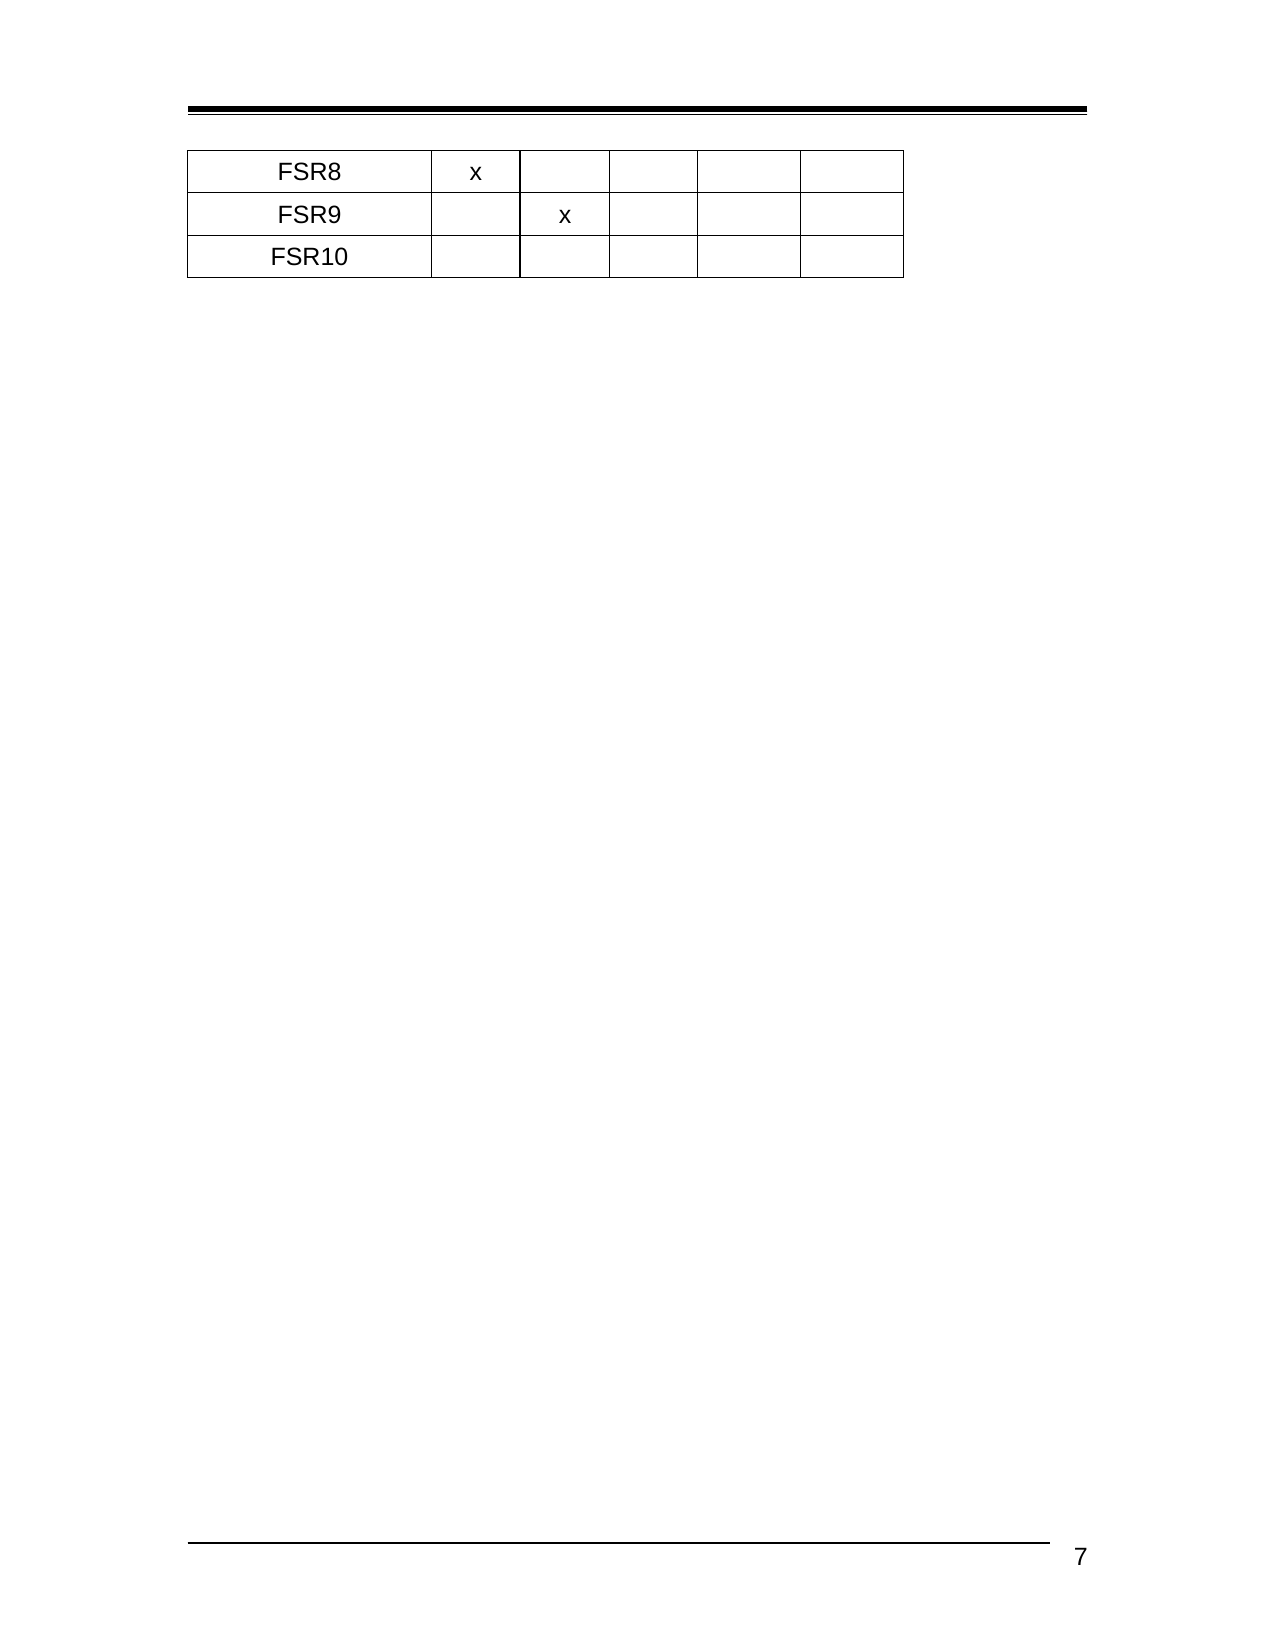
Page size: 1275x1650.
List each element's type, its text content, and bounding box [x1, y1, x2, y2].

table_cell [698, 236, 800, 277]
table_cell [610, 236, 697, 277]
table_cell [801, 193, 903, 234]
table_cell [432, 193, 519, 234]
table_cell [521, 236, 609, 277]
table_cell [801, 236, 903, 277]
table_cell [698, 151, 800, 192]
table_cell [801, 151, 903, 192]
table_cell [521, 151, 609, 192]
table_cell FSR9 [188, 193, 431, 234]
table_cell [610, 151, 697, 192]
table_cell FSR8 [188, 151, 431, 192]
table_cell [610, 193, 697, 234]
table_cell x [432, 151, 519, 192]
table_cell [432, 236, 519, 277]
table_cell FSR10 [188, 236, 431, 277]
table_cell x [521, 193, 609, 234]
table_cell [698, 193, 800, 234]
